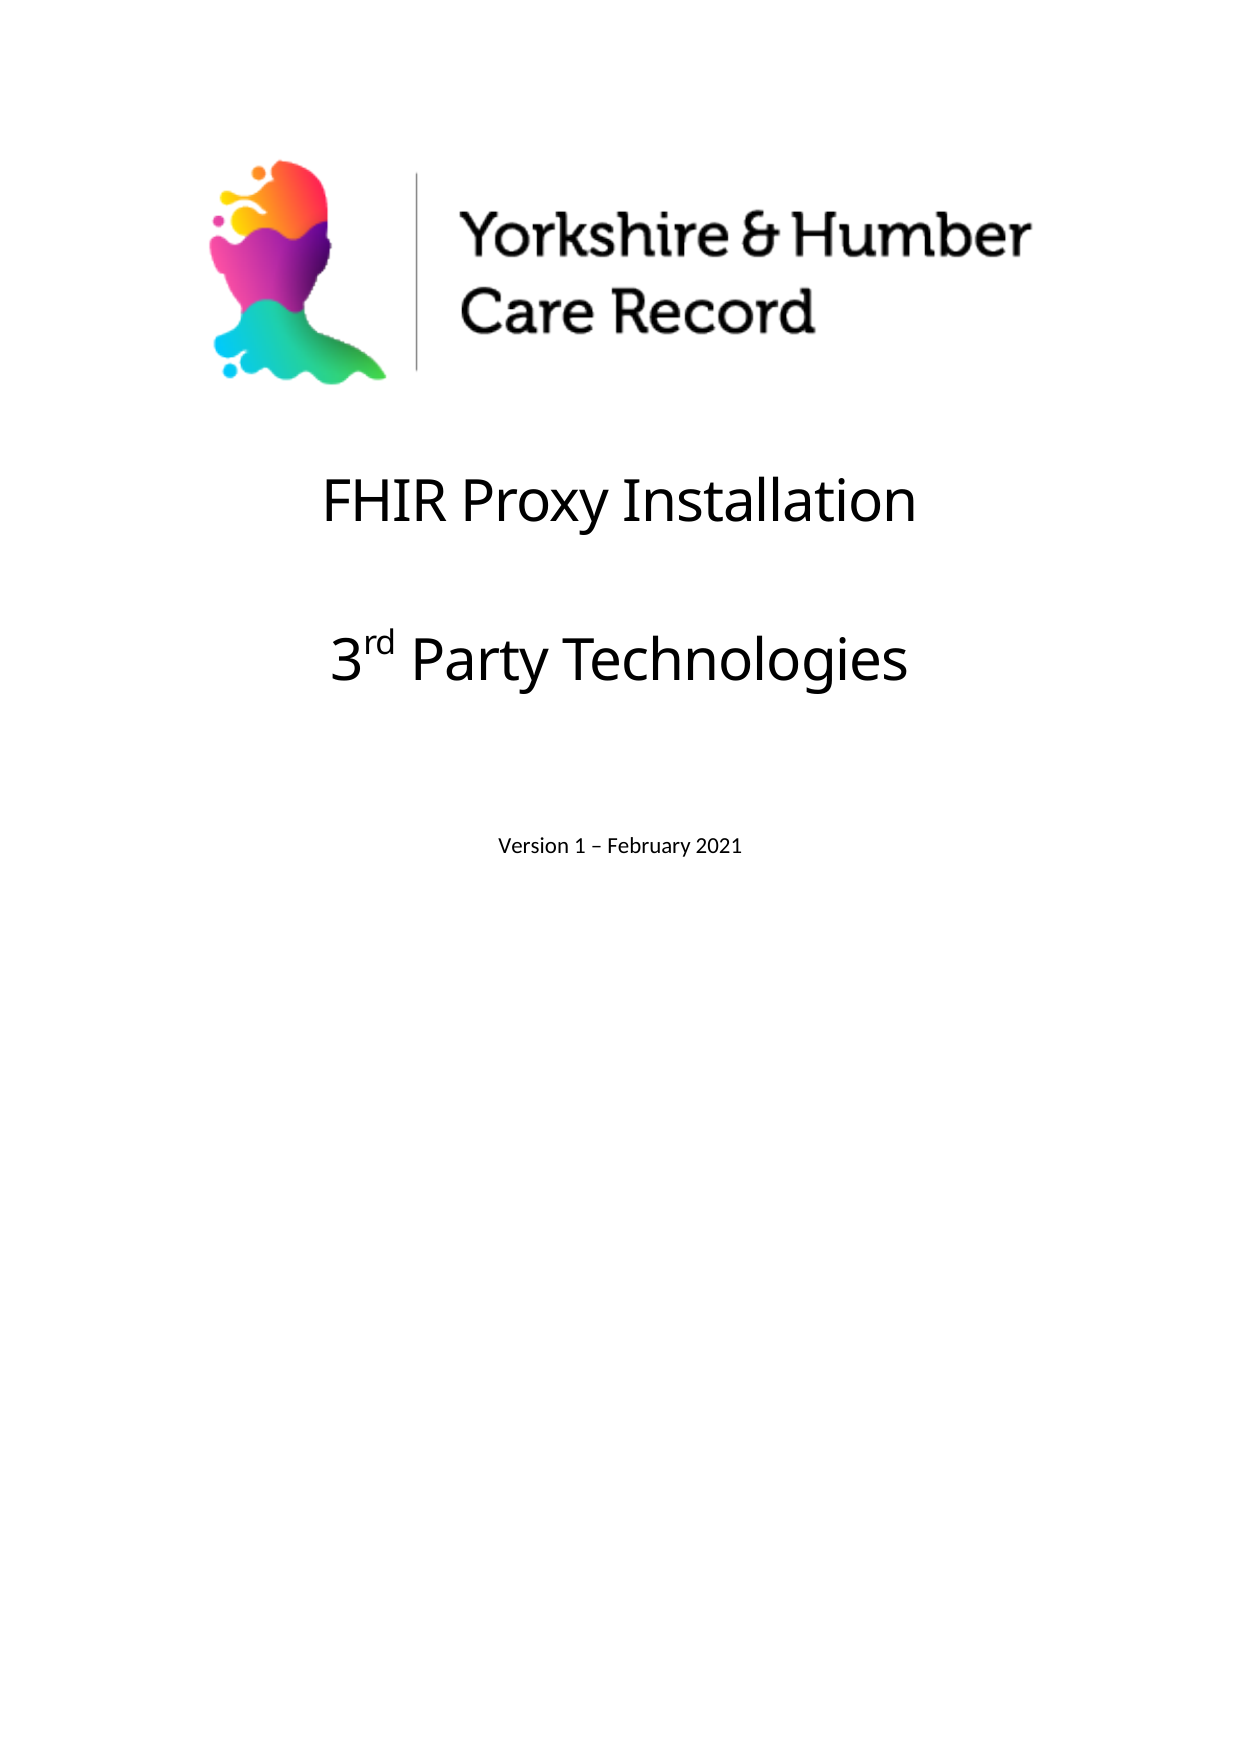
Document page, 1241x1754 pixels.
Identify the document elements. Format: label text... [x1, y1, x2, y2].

text Version 1 – February 2021 [150, 832, 1090, 859]
title 3rd Party Technologies [150, 618, 1090, 697]
title FHIR Proxy Installation [150, 459, 1090, 538]
picture [195, 150, 1045, 398]
